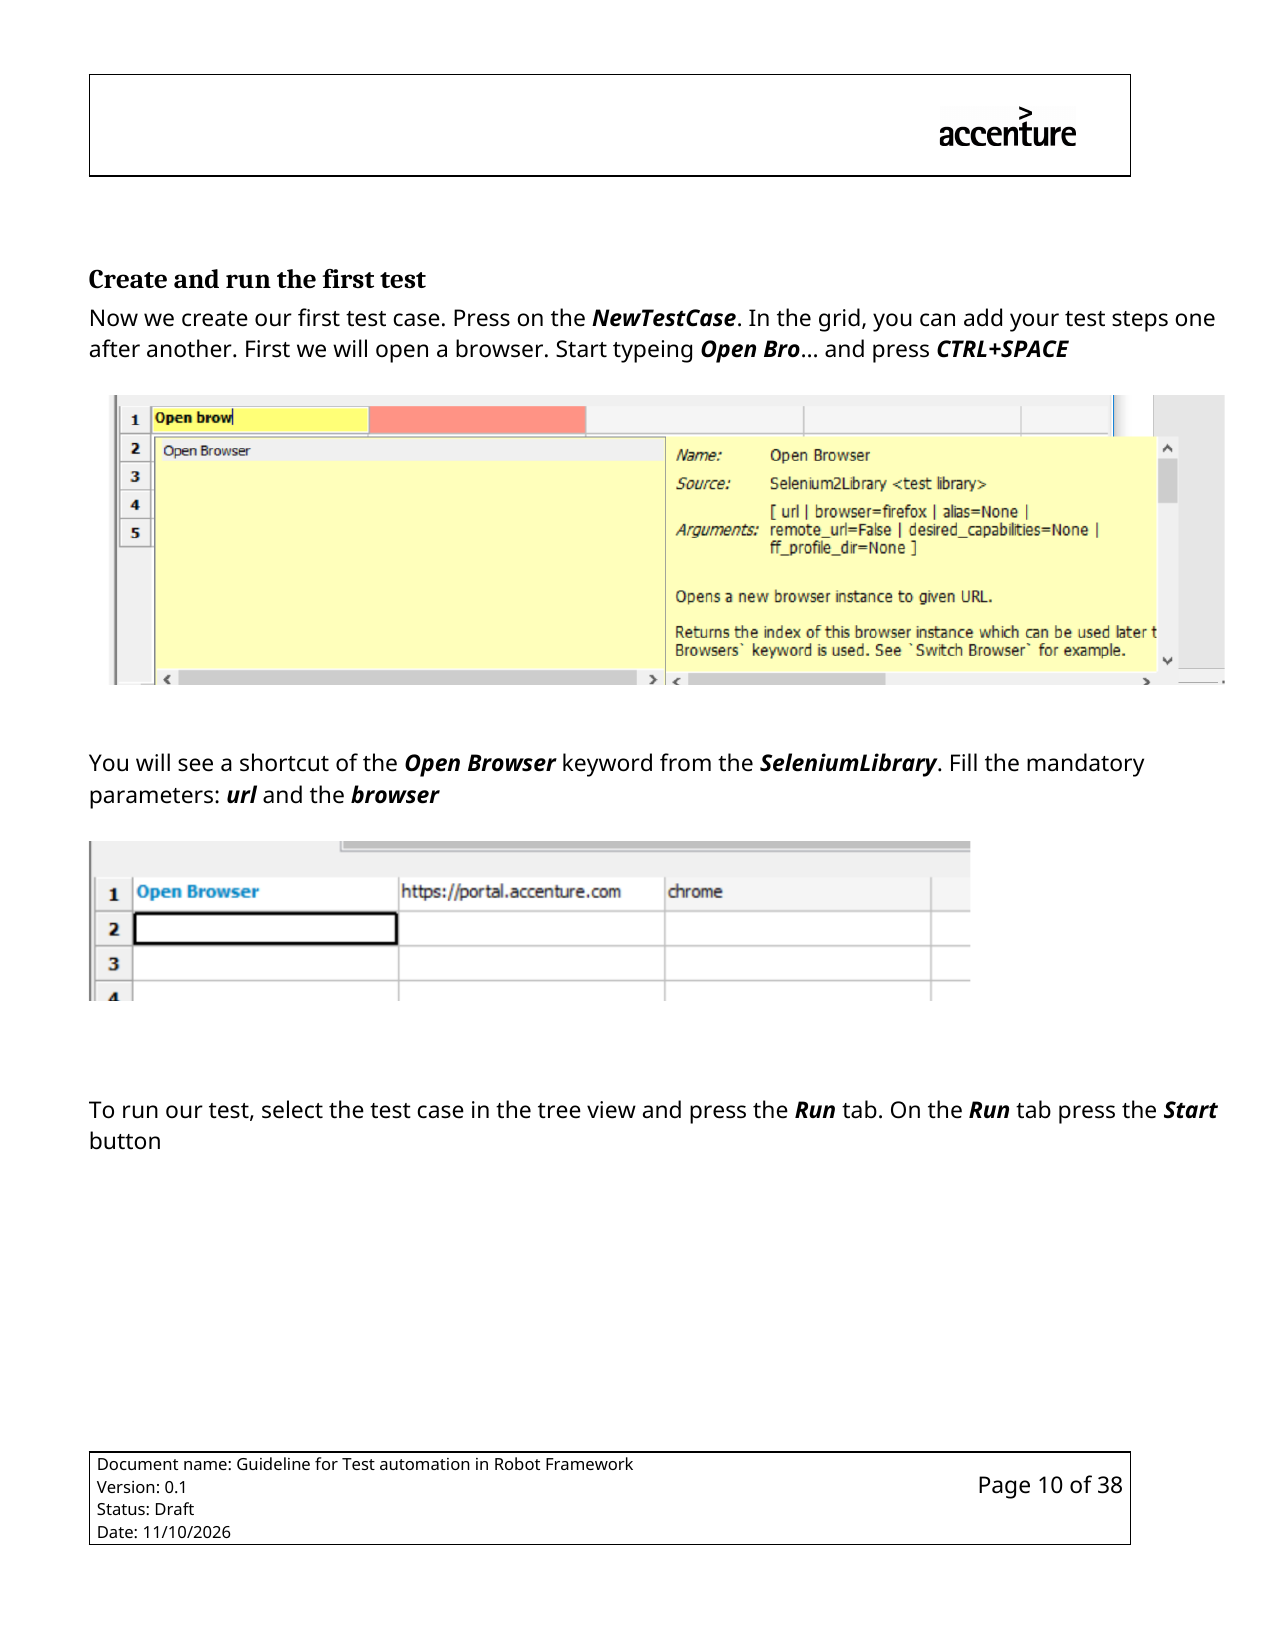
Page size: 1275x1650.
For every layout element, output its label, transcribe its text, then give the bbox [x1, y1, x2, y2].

picture [88, 841, 971, 1001]
subtitle Create and run the first test [89, 264, 1226, 295]
text You will see a shortcut of the Open Browser keyword from the SeleniumLibrary. Fill the mandatory parameters: url and the browser [89, 747, 1226, 810]
picture [88, 395, 1225, 685]
text Now we create our first test case. Press on the NewTestCase. In the grid, you can add your test steps one after another. First we will open a browser. Start typeing Open Bro… and press CTRL+SPACE [89, 301, 1226, 364]
text To run our test, select the test case in the tree view and press the Run tab. On the Run tab press the Start button [89, 1094, 1226, 1156]
